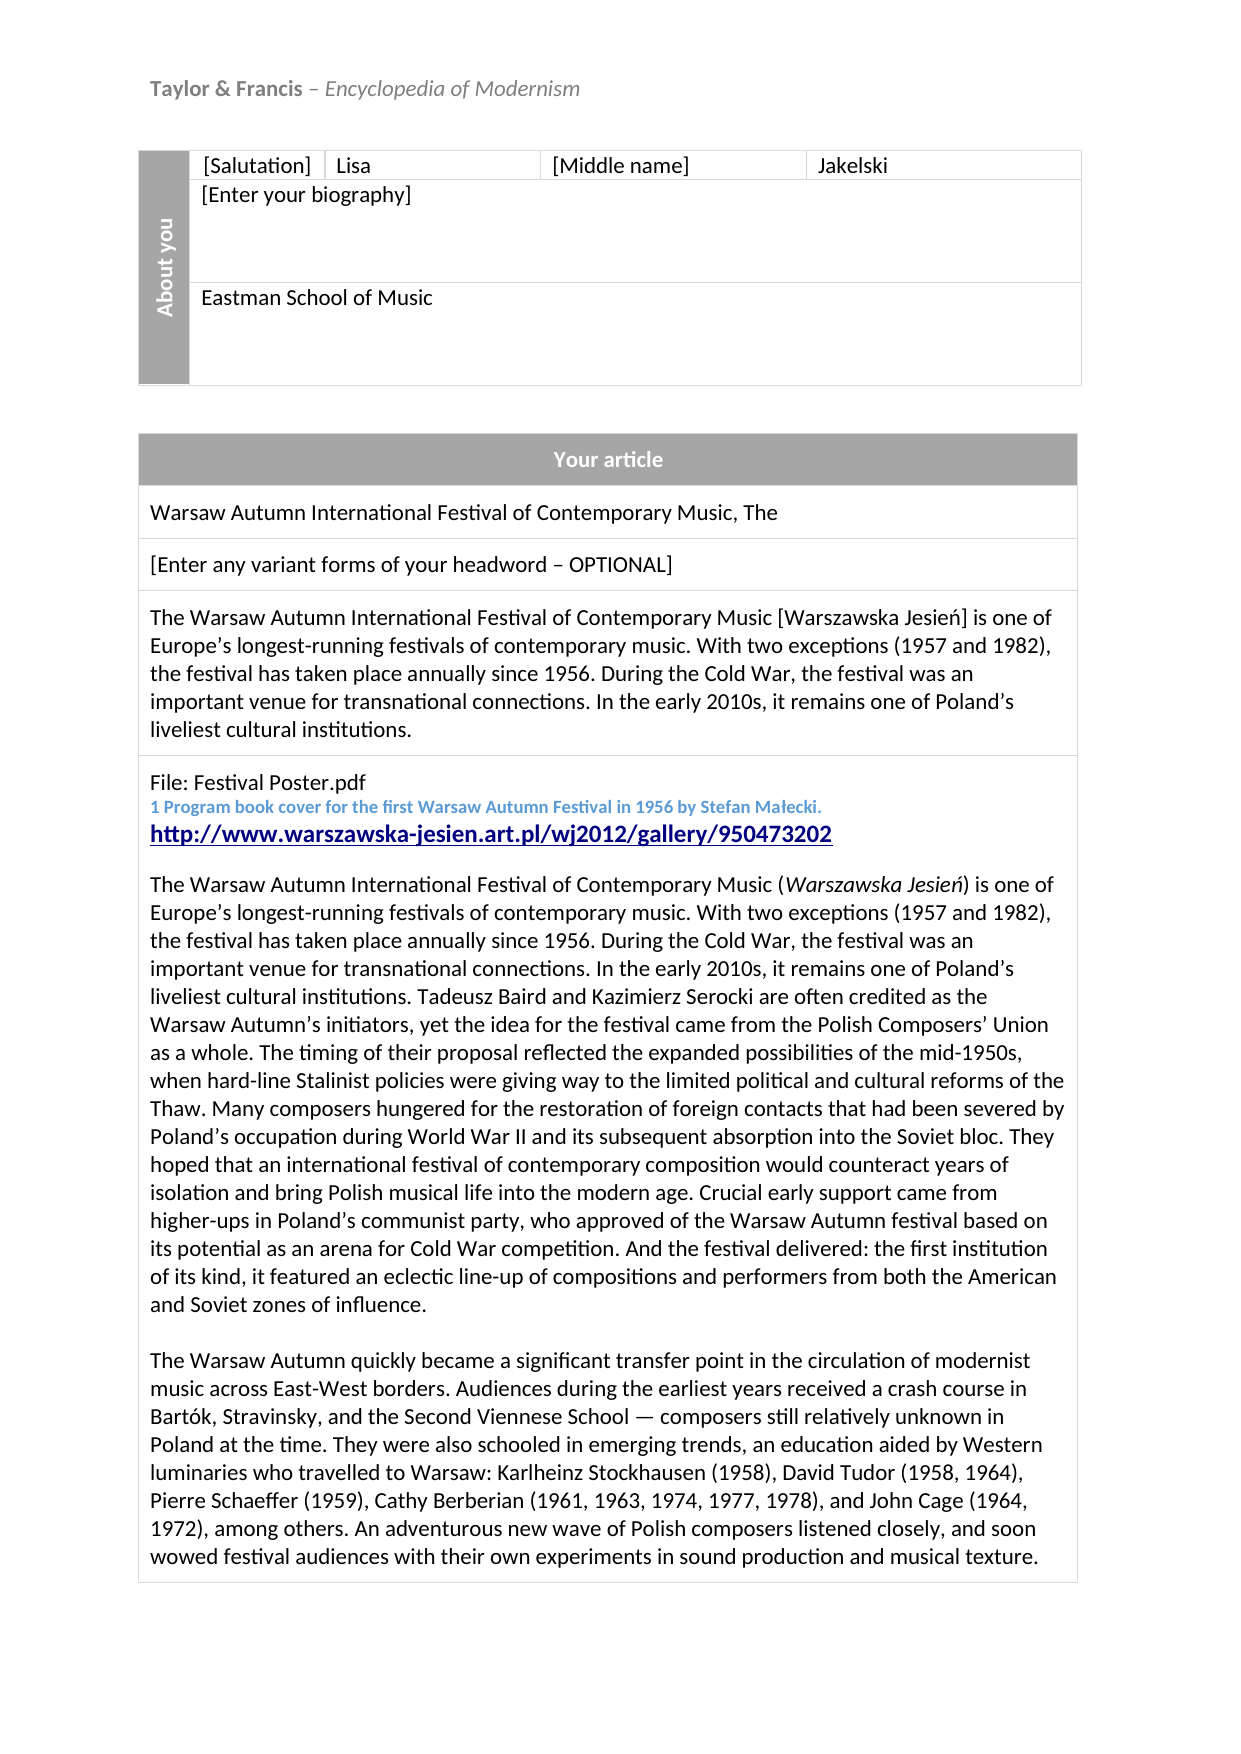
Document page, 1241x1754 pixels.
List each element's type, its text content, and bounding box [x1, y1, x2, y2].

table_header About you [139, 151, 189, 384]
table_header Your article [139, 434, 1077, 485]
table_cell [139, 756, 1077, 1582]
